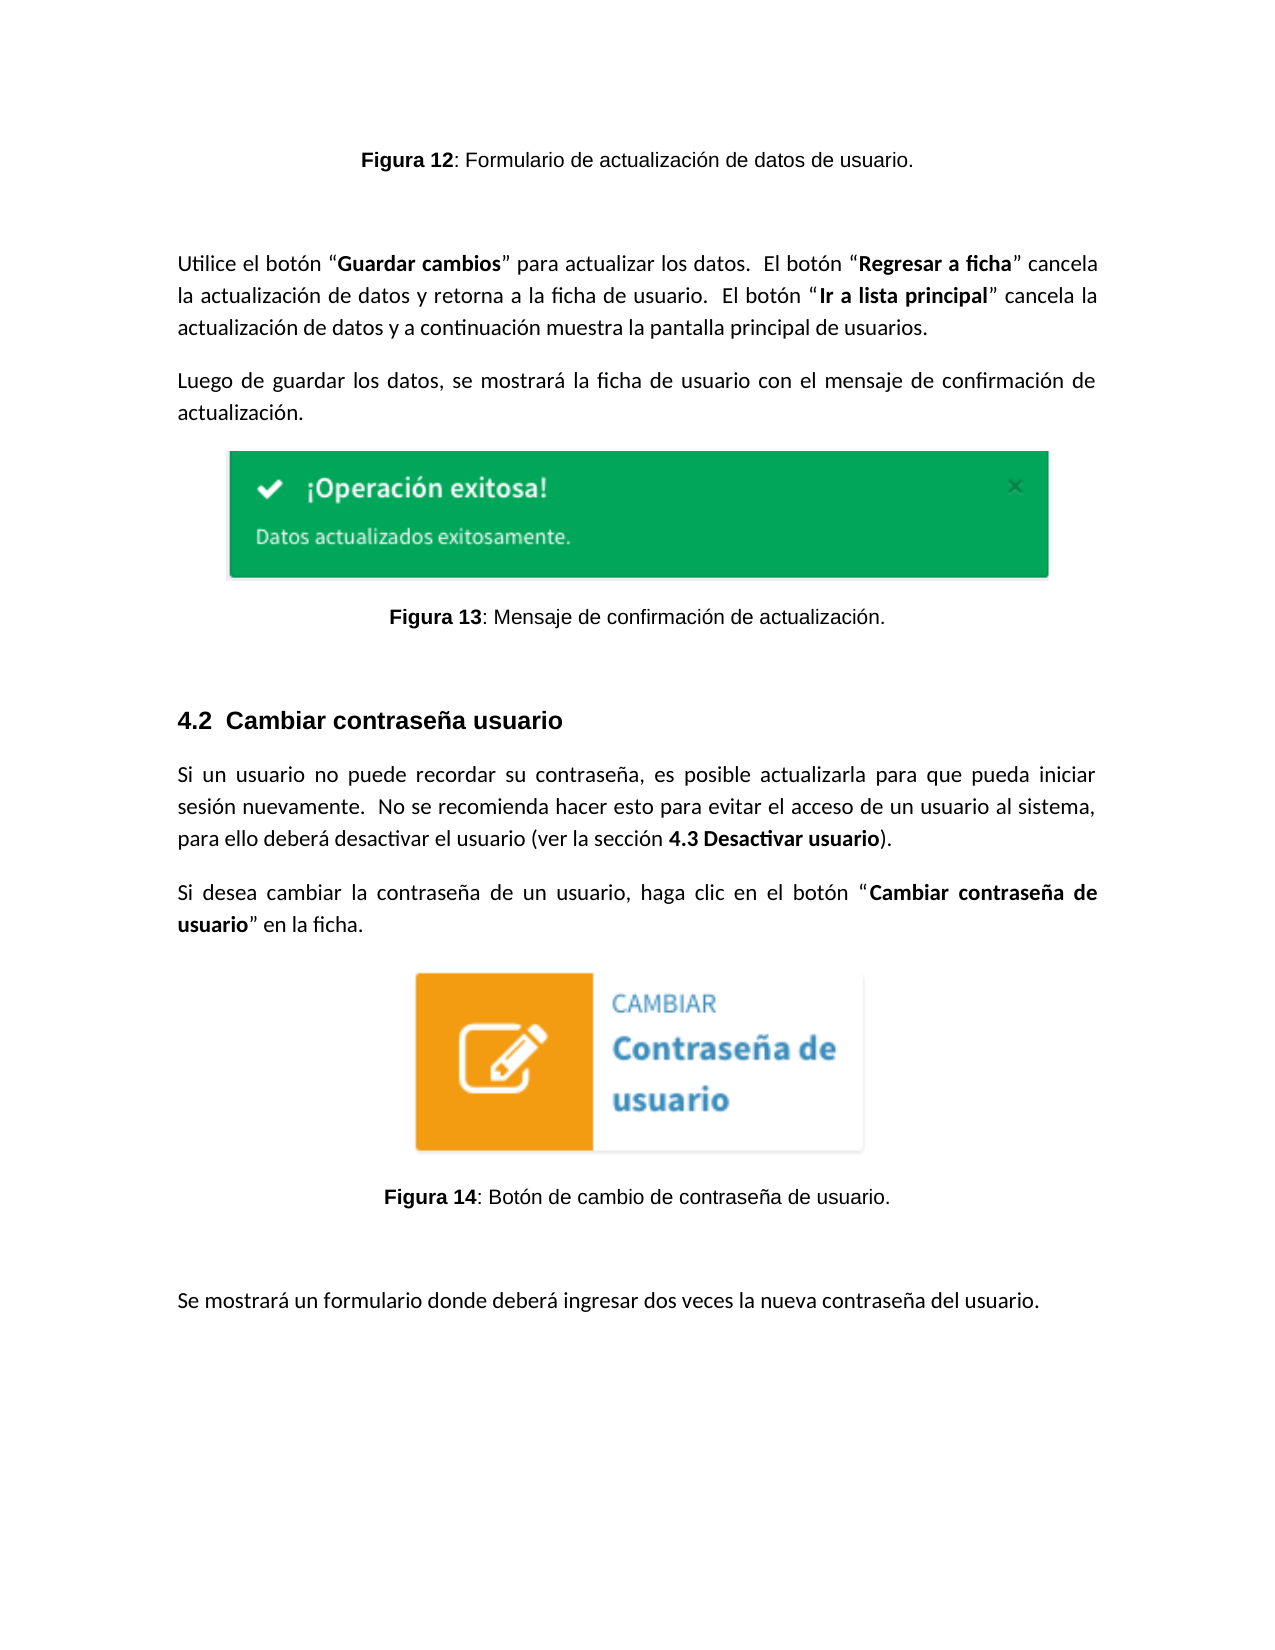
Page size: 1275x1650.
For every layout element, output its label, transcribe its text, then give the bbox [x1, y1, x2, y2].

text Utilice el botón “Guardar cambios” para actualizar los datos. El botón “Regresar a ficha” cancela la actualización de datos y retorna a la ficha de usuario. El botón “Ir a lista principal” cancela la actualización de datos y a continuación muestra la pantalla principal de usuarios. [177, 249, 1098, 341]
text Figura 12: Formulario de actualización de datos de usuario. [177, 148, 1098, 172]
text Si un usuario no puede recordar su contraseña, es posible actualizarla para que pueda iniciar sesión nuevamente. No se recomienda hacer esto para evitar el acceso de un usuario al sistema, para ello deberá desactivar el usuario (ver la sección 4.3 Desactivar usuario). [177, 760, 1098, 853]
text Figura 13: Mensaje de confirmación de actualización. [177, 605, 1098, 629]
text Se mostrará un formulario donde deberá ingresar dos veces la nueva contraseña del usuario. [177, 1286, 1098, 1314]
picture [403, 962, 872, 1161]
text Figura 14: Botón de cambio de contraseña de usuario. [177, 1185, 1098, 1209]
text Luego de guardar los datos, se mostrará la ficha de usuario con el mensaje de confirmación de actualización. [177, 366, 1098, 427]
text Si desea cambiar la contraseña de un usuario, haga clic en el botón “Cambiar contraseña de usuario” en la ficha. [177, 878, 1098, 938]
text 4.2 Cambiar contraseña usuario [177, 706, 1098, 735]
picture [226, 451, 1049, 581]
